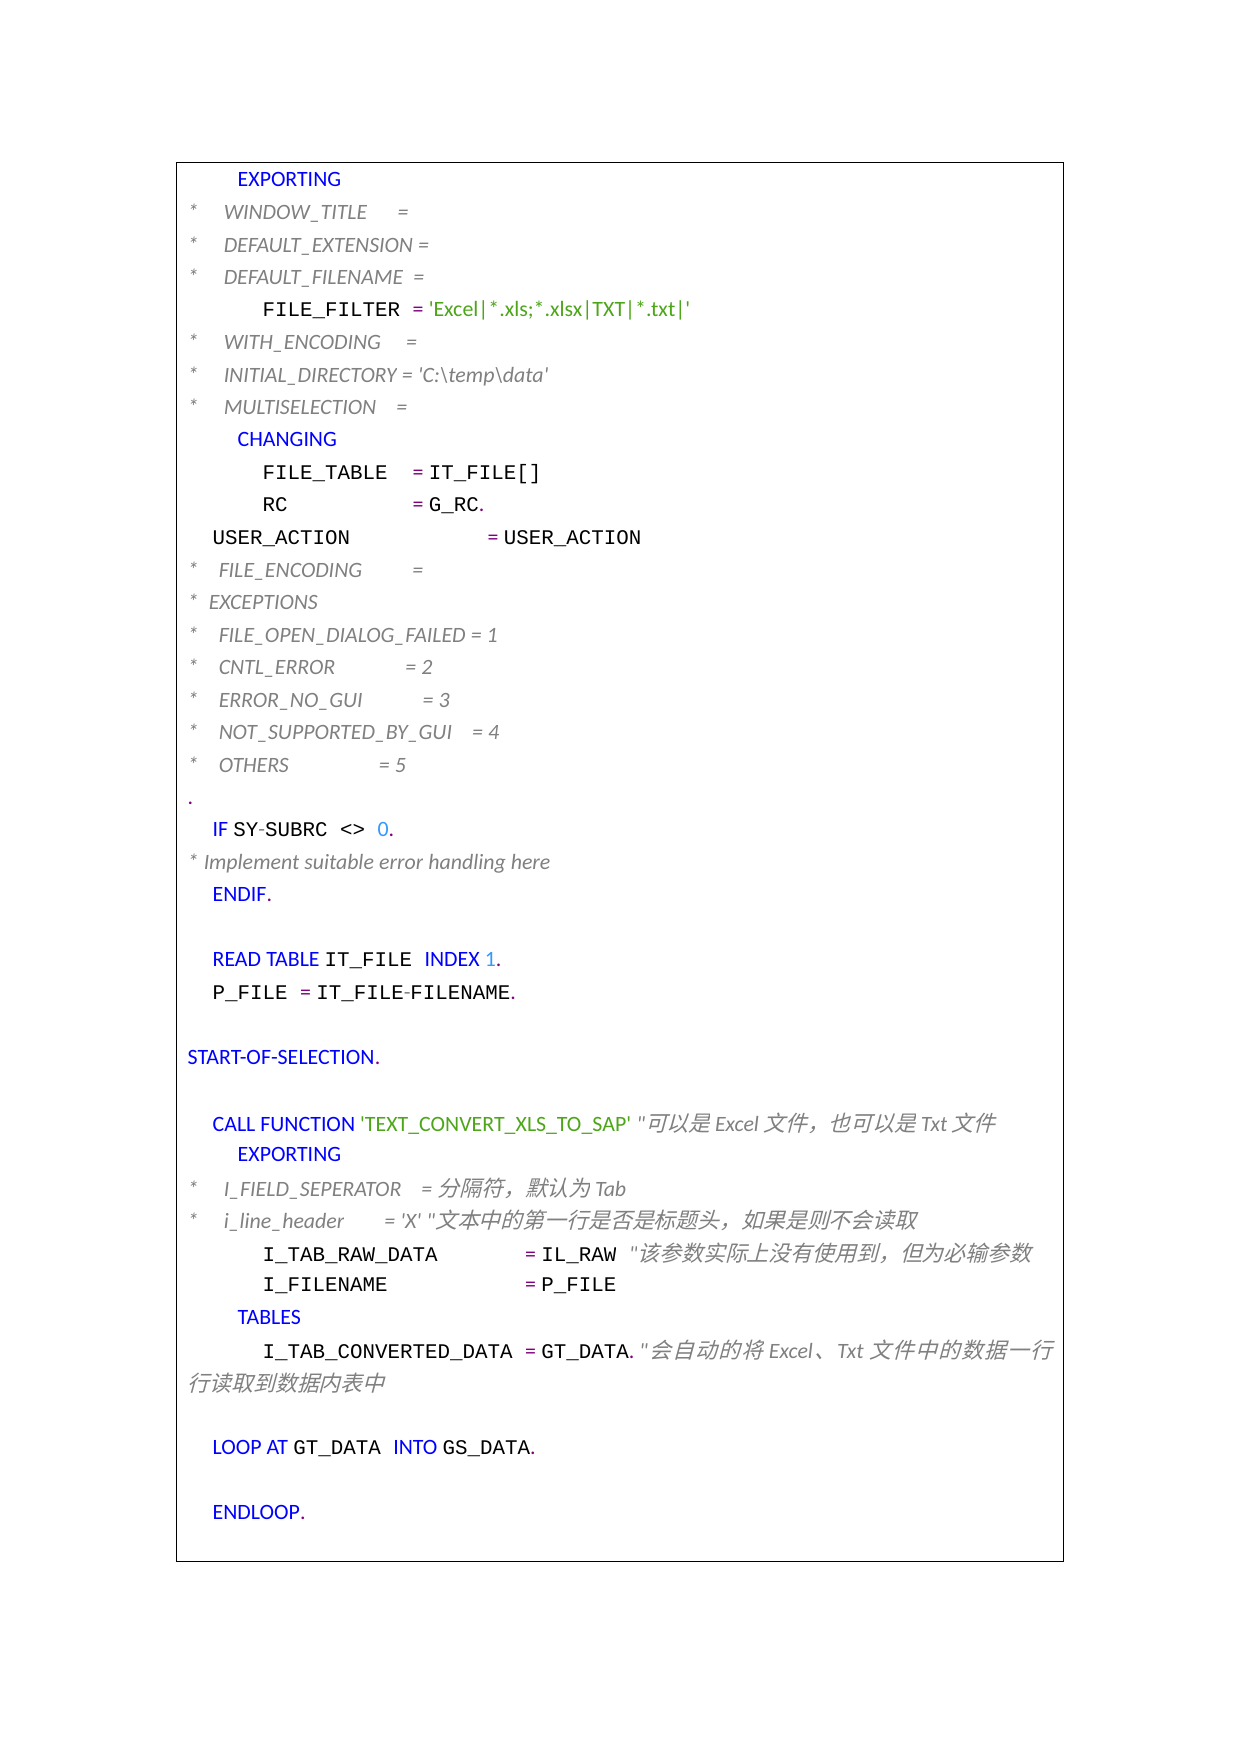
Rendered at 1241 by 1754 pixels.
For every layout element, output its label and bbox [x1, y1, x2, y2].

table_cell [177, 163, 1063, 1561]
